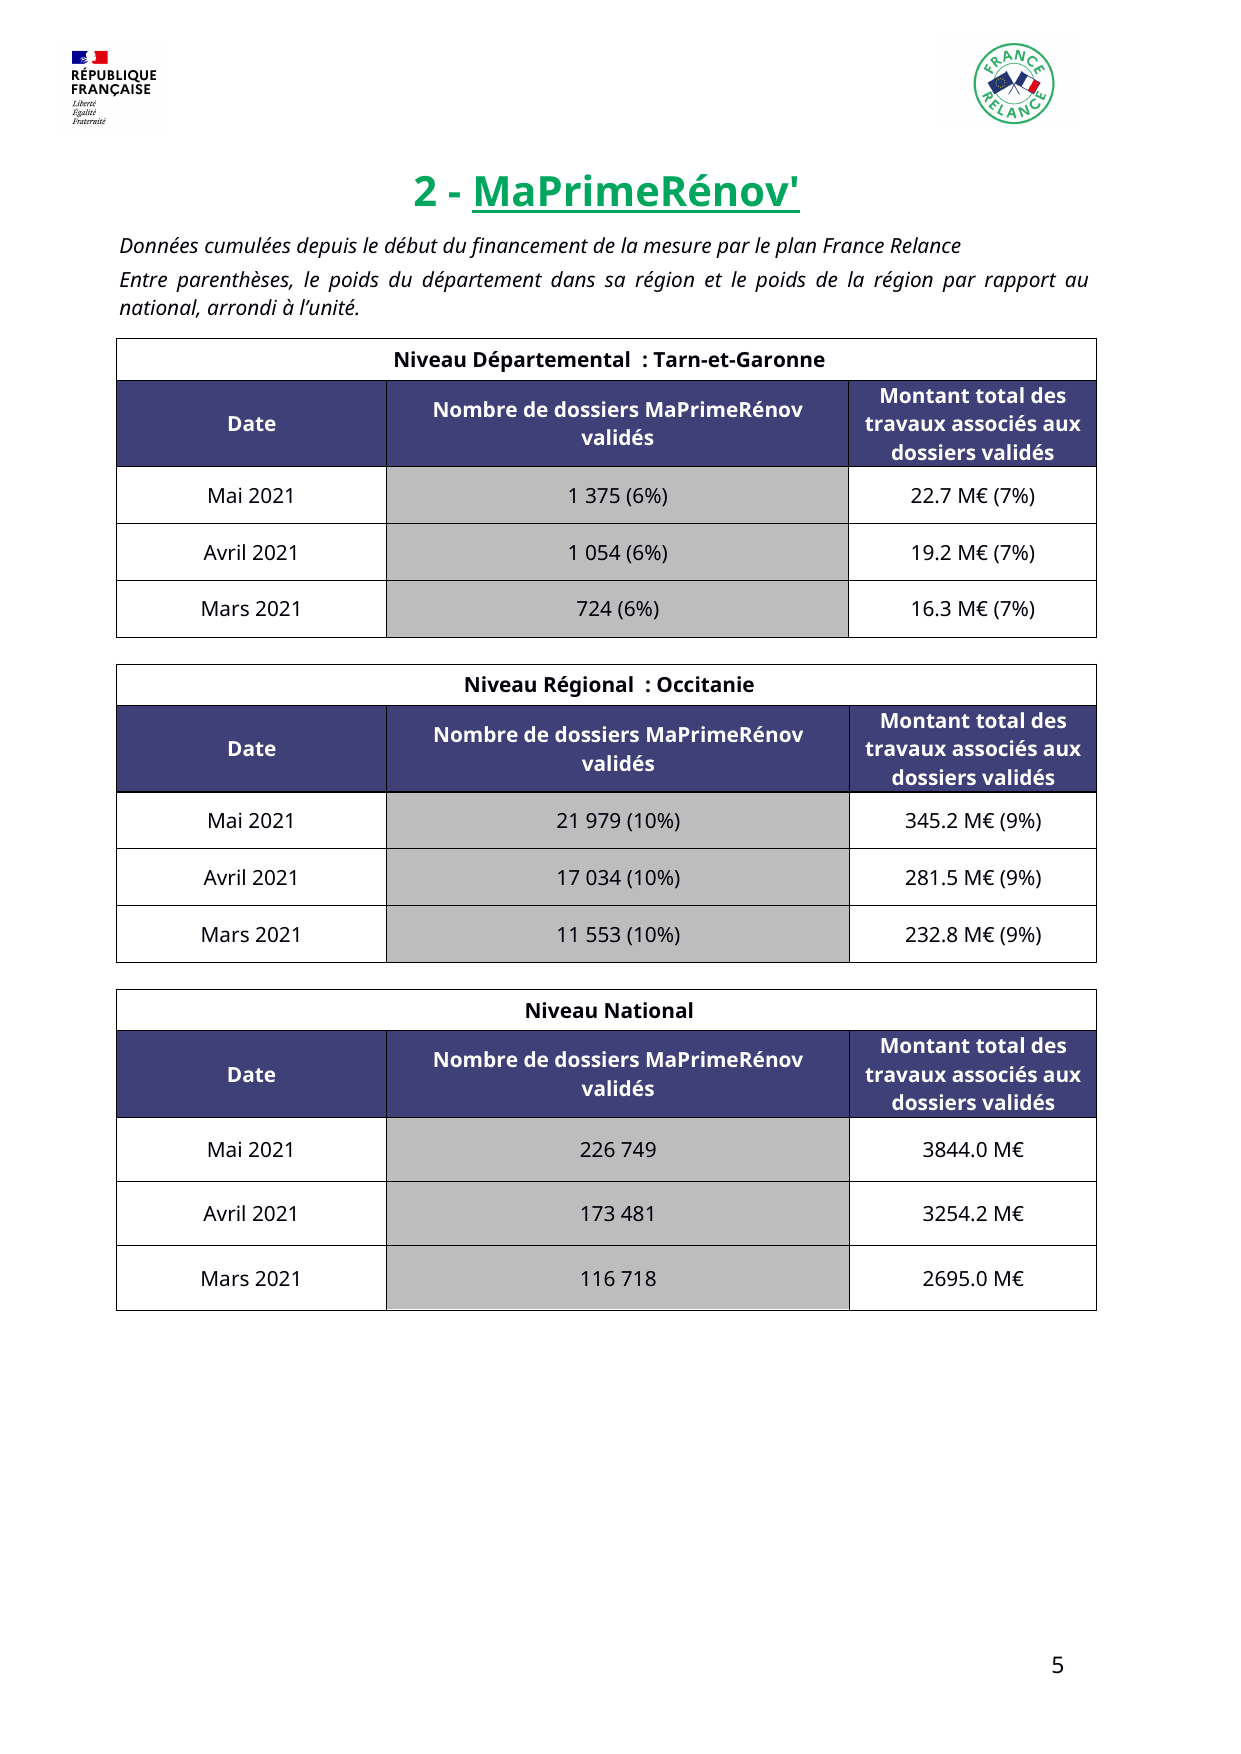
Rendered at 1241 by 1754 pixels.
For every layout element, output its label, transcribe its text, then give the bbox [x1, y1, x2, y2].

table_cell Montant total des travaux associés aux dossiers validés [850, 706, 1096, 791]
table_cell Date [117, 1031, 386, 1117]
table_cell 173 481 [387, 1182, 849, 1245]
text Données cumulées depuis le début du financement de la mesure par le plan France Relance [119, 231, 1094, 260]
table_cell 724 (6%) [387, 581, 848, 637]
table_cell 11 553 (10%) [387, 906, 849, 962]
table_cell Mai 2021 [117, 467, 386, 523]
table_cell Mars 2021 [117, 1246, 386, 1309]
table_cell 22.7 M€ (7%) [849, 467, 1096, 523]
subtitle 2 - MaPrimeRénov' [119, 162, 1094, 219]
table_cell 16.3 M€ (7%) [849, 581, 1096, 637]
table_cell Avril 2021 [117, 1182, 386, 1245]
table_header Niveau Départemental : Tarn-et-Garonne [117, 339, 1096, 380]
table_cell 232.8 M€ (9%) [850, 906, 1096, 962]
table_cell Mai 2021 [117, 793, 386, 848]
table_cell 1 054 (6%) [387, 524, 848, 580]
table_cell 3844.0 M€ [850, 1118, 1096, 1181]
table_cell 281.5 M€ (9%) [850, 849, 1096, 905]
table_cell Nombre de dossiers MaPrimeRénov validés [387, 706, 849, 791]
table_cell 226 749 [387, 1118, 849, 1181]
table_cell Avril 2021 [117, 524, 386, 580]
table_cell 345.2 M€ (9%) [850, 793, 1096, 848]
table_cell 19.2 M€ (7%) [849, 524, 1096, 580]
text Entre parenthèses, le poids du département dans sa région et le poids de la région par rapport au national, arrondi à l’unité. [119, 265, 1094, 322]
table_cell Montant total des travaux associés aux dossiers validés [849, 381, 1096, 466]
picture [60, 39, 163, 133]
table_header Niveau National [117, 990, 1096, 1030]
table_cell Nombre de dossiers MaPrimeRénov validés [387, 381, 848, 466]
table_cell 116 718 [387, 1246, 849, 1309]
table_cell Date [117, 381, 386, 466]
picture [935, 31, 1082, 126]
table_cell Mai 2021 [117, 1118, 386, 1181]
table_cell Mars 2021 [117, 581, 386, 637]
table_cell Nombre de dossiers MaPrimeRénov validés [387, 1031, 849, 1117]
table_cell Date [117, 706, 386, 791]
table_cell Mars 2021 [117, 906, 386, 962]
table_cell Montant total des travaux associés aux dossiers validés [850, 1031, 1096, 1117]
table_cell Avril 2021 [117, 849, 386, 905]
table_cell 1 375 (6%) [387, 467, 848, 523]
table_cell 17 034 (10%) [387, 849, 849, 905]
table_header Niveau Régional : Occitanie [117, 665, 1096, 705]
table_cell 21 979 (10%) [387, 793, 849, 848]
table_cell 3254.2 M€ [850, 1182, 1096, 1245]
table_cell 2695.0 M€ [850, 1246, 1096, 1309]
